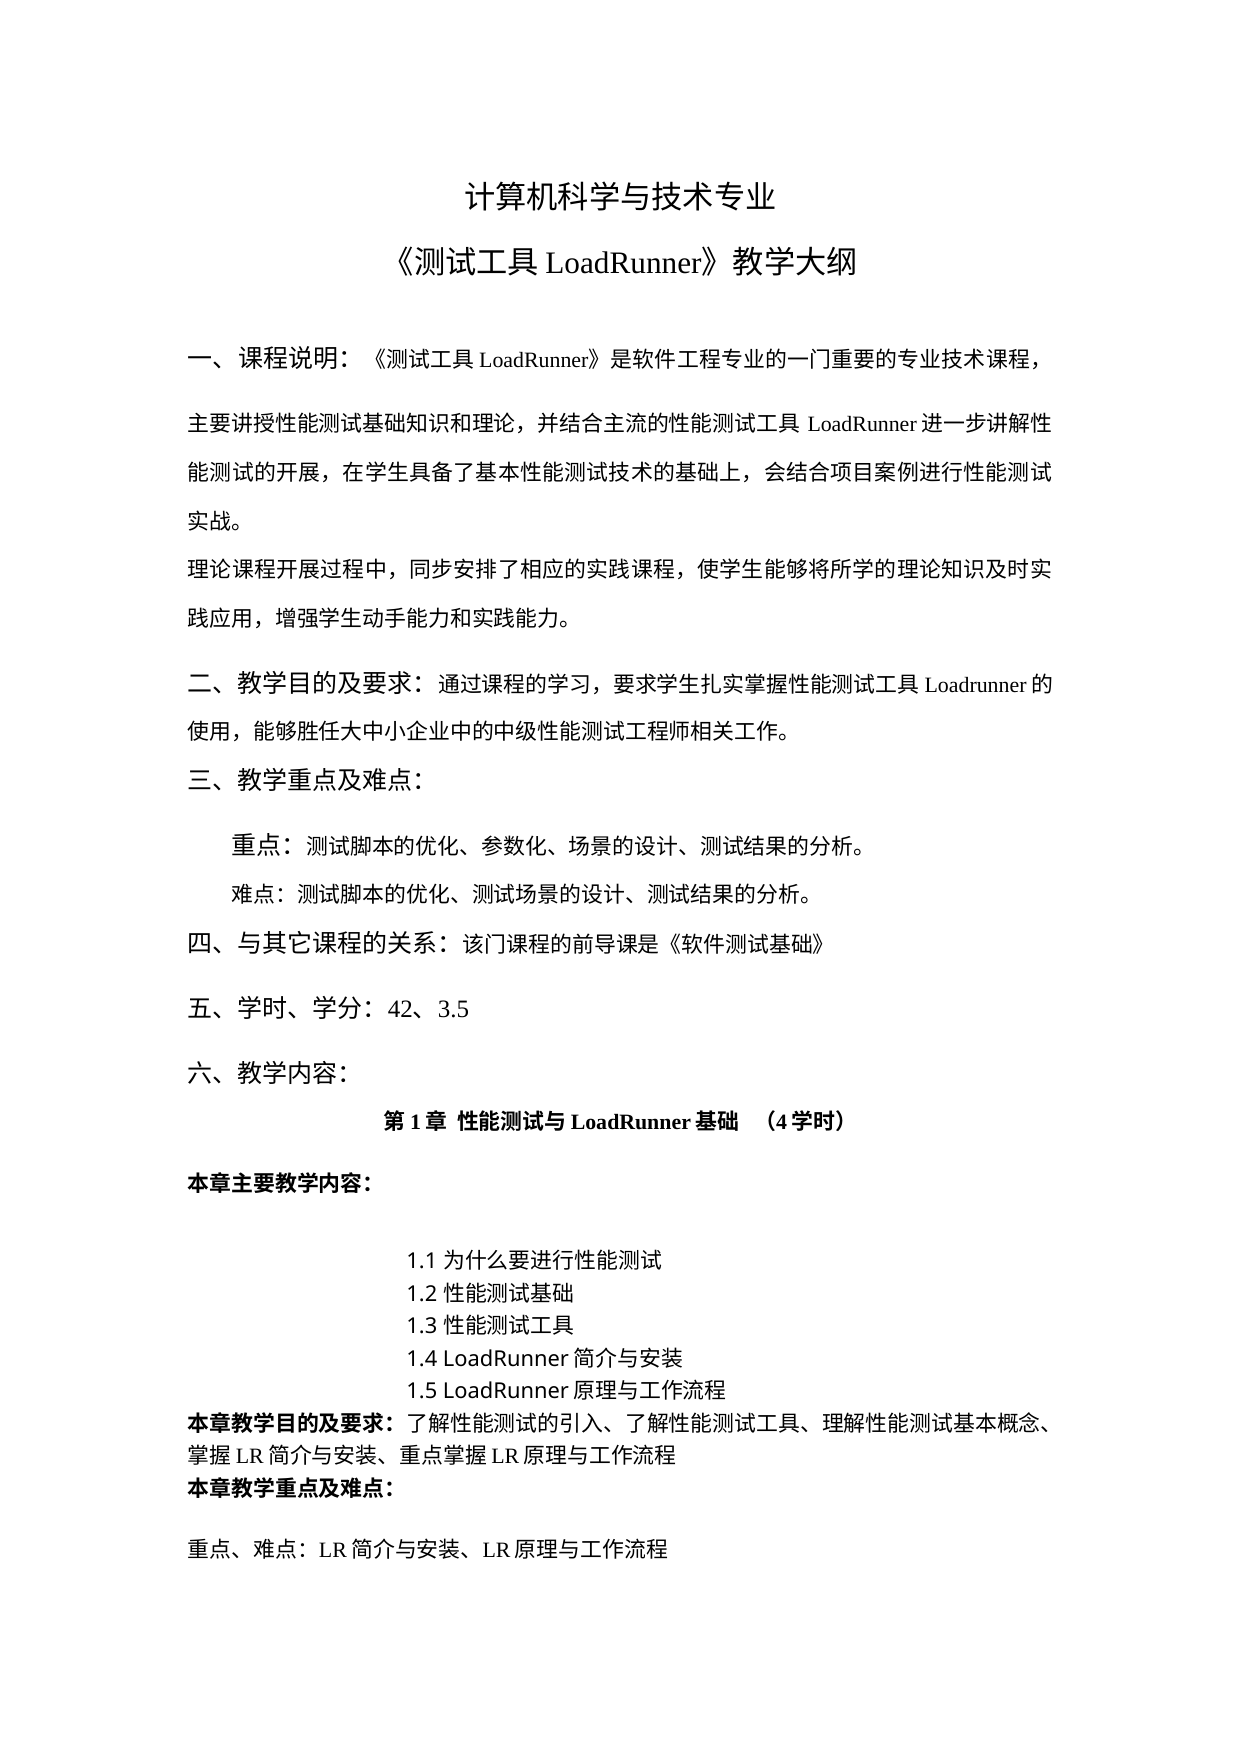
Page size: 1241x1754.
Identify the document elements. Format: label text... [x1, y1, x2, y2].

text 1.5 LoadRunner原理与工作流程 [187, 1373, 1053, 1405]
text 难点：测试脚本的优化、测试场景的设计、测试结果的分析。 [187, 876, 1053, 909]
text 四、与其它课程的关系：该门课程的前导课是《软件测试基础》 [188, 909, 1053, 974]
text 1.2 性能测试基础 [187, 1275, 1053, 1308]
text 本章教学重点及难点： [187, 1470, 1053, 1503]
text 本章教学目的及要求：了解性能测试的引入、了解性能测试工具、理解性能测试基本概念、掌握LR简介与安装、重点掌握LR原理与工作流程 [187, 1405, 1053, 1470]
text 1.3 性能测试工具 [187, 1308, 1053, 1340]
list 本章主要教学内容： [187, 1165, 1053, 1198]
text 五、学时、学分：42、3.5 [188, 974, 1053, 1039]
text 三、教学重点及难点： [187, 746, 1053, 811]
text 二、教学目的及要求：通过课程的学习，要求学生扎实掌握性能测试工具Loadrunner的使用，能够胜任大中小企业中的中级性能测试工程师相关工作。 [187, 649, 1053, 746]
text 理论课程开展过程中，同步安排了相应的实践课程，使学生能够将所学的理论知识及时实践应用，增强学生动手能力和实践能力。 [187, 552, 1053, 633]
text 重点：测试脚本的优化、参数化、场景的设计、测试结果的分析。 [187, 811, 1053, 876]
text 六、教学内容： [187, 1039, 1053, 1104]
text 计算机科学与技术专业 [187, 162, 1053, 227]
text 一、课程说明：《测试工具LoadRunner》是软件工程专业的一门重要的专业技术课程，主要讲授性能测试基础知识和理论，并结合主流的性能测试工具LoadRunner进一步讲解性能测试的开展，在学生具备了基本性能测试技术的基础上，会结合项目案例进行性能测试实战。 [187, 324, 1053, 536]
text 重点、难点：LR简介与安装、LR原理与工作流程 [187, 1532, 1053, 1564]
text 《测试工具LoadRunner》教学大纲 [187, 227, 1053, 292]
text 第1章 性能测试与LoadRunner基础 （4学时） [187, 1104, 1053, 1136]
text 1.4 LoadRunner简介与安装 [187, 1340, 1053, 1373]
text 1.1 为什么要进行性能测试 [187, 1243, 1053, 1275]
